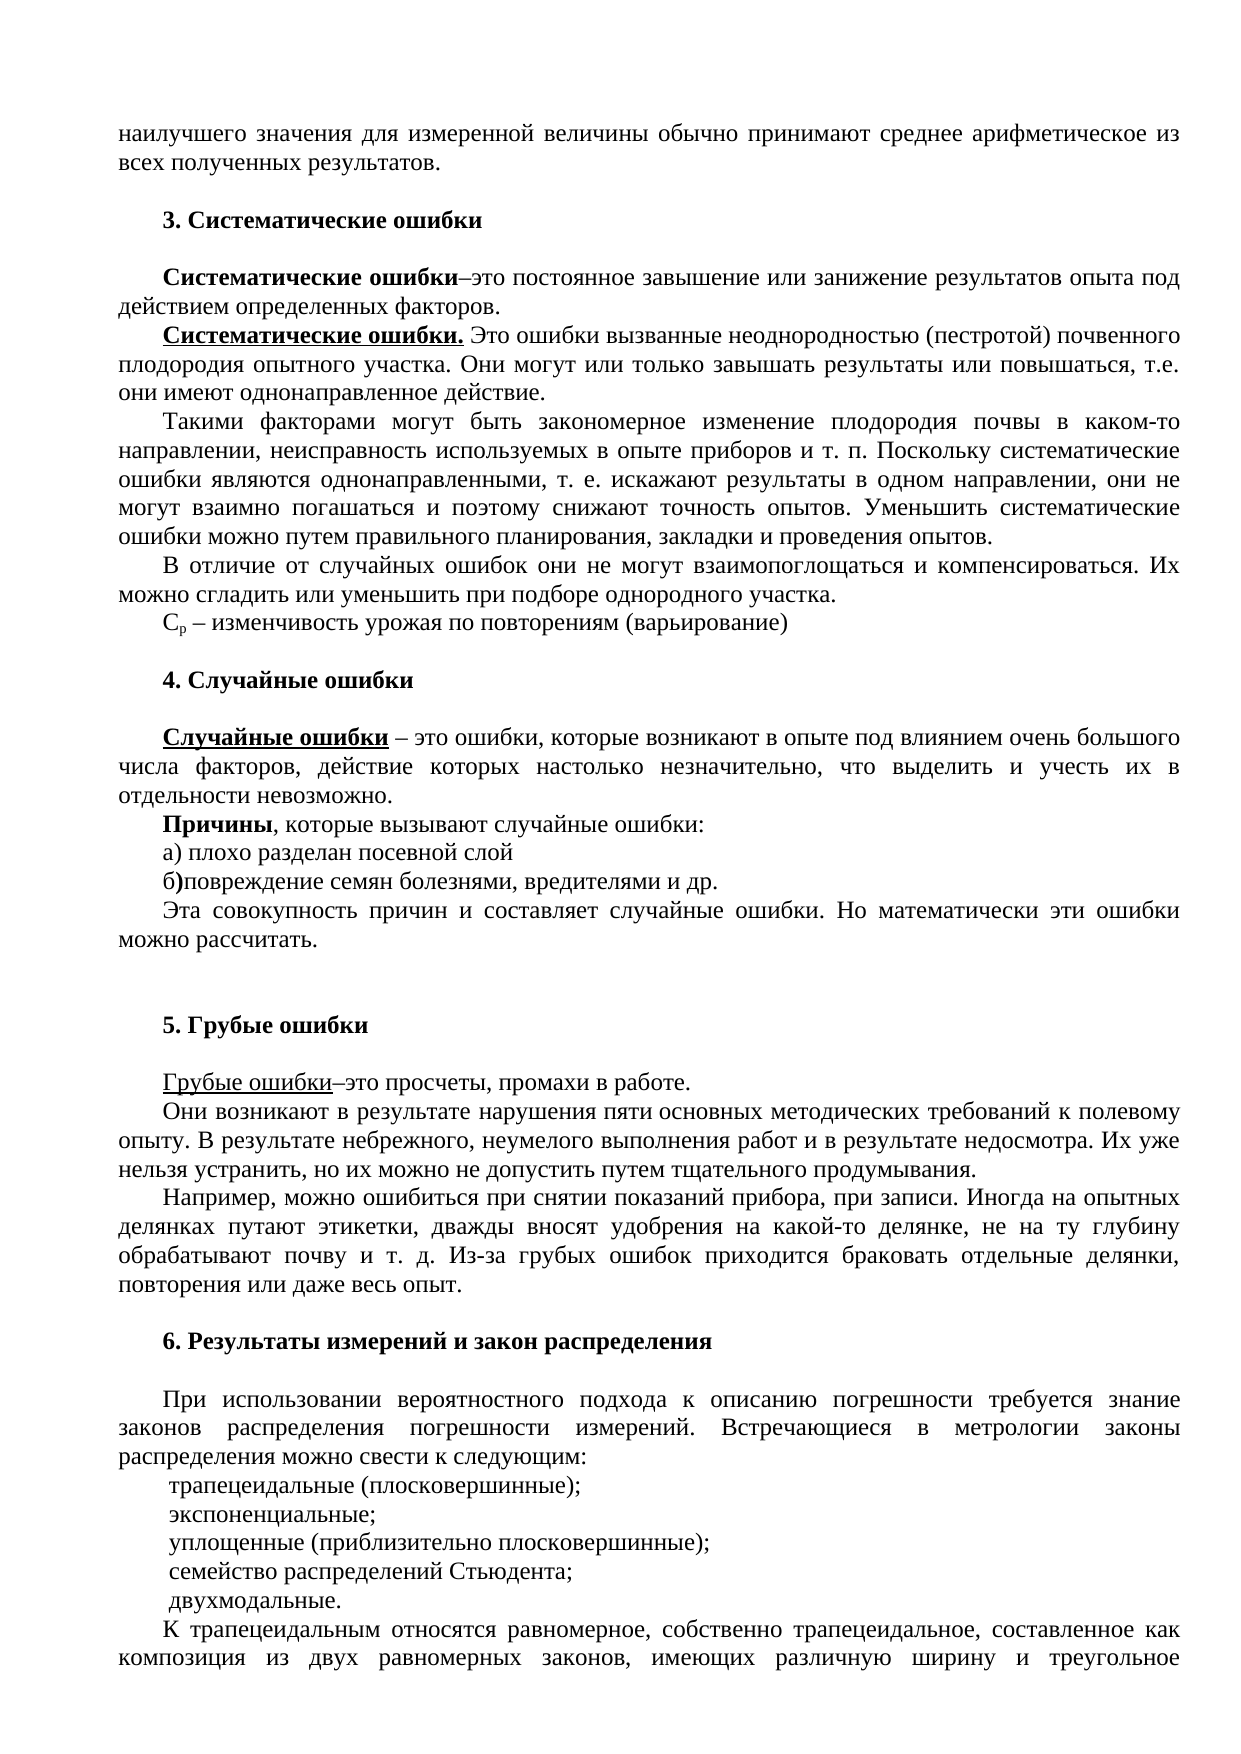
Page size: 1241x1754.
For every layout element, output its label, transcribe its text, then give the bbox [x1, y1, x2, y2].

text Такими факторами могут быть закономерное изменение плодородия почвы в каком-то направлении, неисправность используемых в опыте приборов и т. п. Поскольку систематические ошибки являются однонаправленными, т. е. искажают результаты в одном направлении, они не могут взаимно погашаться и поэтому снижают точность опытов. Уменьшить систематические ошибки можно путем правильного планирования, закладки и проведения опытов. [118, 406, 1181, 550]
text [118, 1614, 1181, 1671]
text трапецеидальные (плосковершинные); [118, 1470, 1181, 1499]
text Грубые ошибки–это просчеты, промахи в работе. [118, 1067, 1181, 1096]
text Причины, которые вызывают случайные ошибки: [118, 809, 1181, 837]
text Они возникают в результате нарушения пяти основных методических требований к полевому опыту. В результате небрежного, неумелого выполнения работ и в результате недосмотра. Их уже нельзя устранить, но их можно не допустить путем тщательного продумывания. [118, 1096, 1181, 1182]
text уплощенные (приблизительно плосковершинные); [118, 1527, 1181, 1556]
text Систематические ошибки–это постоянное завышение или занижение результатов опыта под действием определенных факторов. [118, 262, 1181, 320]
text Ср – изменчивость урожая по повторениям (варьирование) [118, 607, 1181, 636]
text Систематические ошибки. Это ошибки вызванные неоднородностью (пестротой) почвенного плодородия опытного участка. Они могут или только завышать результаты или повышаться, т.е. они имеют однонаправленное действие. [118, 320, 1181, 406]
text Например, можно ошибиться при снятии показаний прибора, при записи. Иногда на опытных делянках путают этикетки, дважды вносят удобрения на какой-то делянке, не на ту глубину обрабатывают почву и т. д. Из-за грубых ошибок приходится браковать отдельные делянки, повторения или даже весь опыт. [118, 1182, 1181, 1297]
text экспоненциальные; [118, 1499, 1181, 1527]
text двухмодальные. [118, 1585, 1181, 1614]
text При использовании вероятностного подхода к описанию погрешности требуется знание законов распределения погрешности измерений. Встречающиеся в метрологии законы распределения можно свести к следующим: [118, 1384, 1181, 1470]
text Эта совокупность причин и составляет случайные ошибки. Но математически эти ошибки можно рассчитать. [118, 895, 1181, 952]
text 5. Грубые ошибки [162, 1010, 1181, 1039]
text Случайные ошибки – это ошибки, которые возникают в опыте под влиянием очень большого числа факторов, действие которых настолько незначительно, что выделить и учесть их в отдельности невозможно. [118, 722, 1181, 809]
text В отличие от случайных ошибок они не могут взаимопоглощаться и компенсироваться. Их можно сгладить или уменьшить при подборе однородного участка. [118, 550, 1181, 607]
text 3. Систематические ошибки [118, 205, 1181, 234]
text 4. Случайные ошибки [162, 665, 1181, 694]
text б)повреждение семян болезнями, вредителями и др. [118, 866, 1181, 895]
text семейство распределений Стьюдента; [118, 1556, 1181, 1585]
text а) плохо разделан посевной слой [118, 837, 1181, 866]
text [118, 118, 1181, 176]
text 6. Результаты измерений и закон распределения [162, 1326, 1181, 1355]
